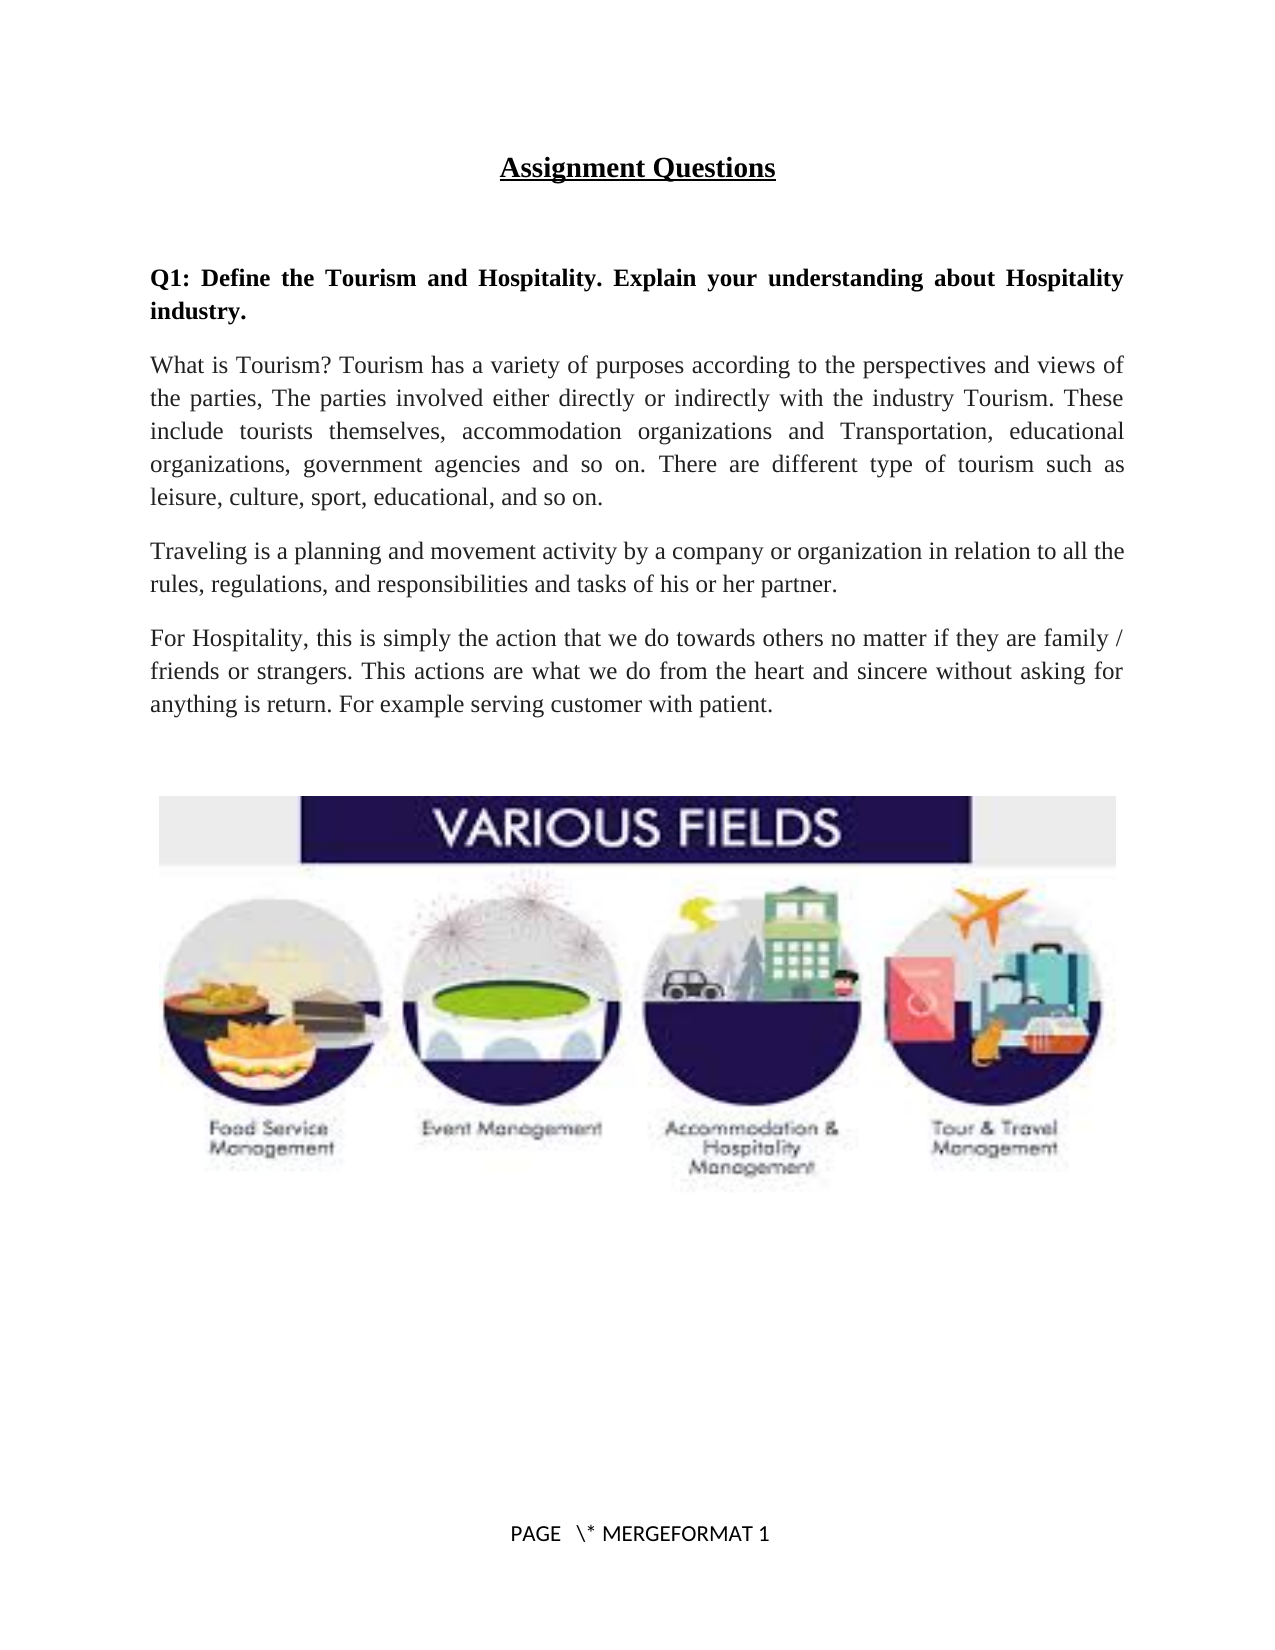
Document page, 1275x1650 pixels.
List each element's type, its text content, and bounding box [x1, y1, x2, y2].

text Traveling is a planning and movement activity by a company or organization in relation to all the rules, regulations, and responsibilities and tasks of his or her partner. [150, 565, 1125, 598]
text Assignment Questions [150, 150, 1125, 183]
text For Hospitality, this is simply the action that we do towards others no matter if they are family / friends or strangers. This actions are what we do from the heart and sincere without asking for anything is return. For example serving customer with patient. [150, 685, 1125, 718]
picture [159, 796, 1116, 1198]
text What is Tourism? Tourism has a variety of purposes according to the perspectives and views of the parties, The parties involved either directly or indirectly with the industry Tourism. These include tourists themselves, accommodation organizations and Transportation, educational organizations, government agencies and so on. There are different type of tourism such as leisure, culture, sport, educational, and so on. [150, 459, 1125, 511]
text Q1: Define the Tourism and Hospitality. Explain your understanding about Hospitality industry. [150, 263, 1125, 325]
